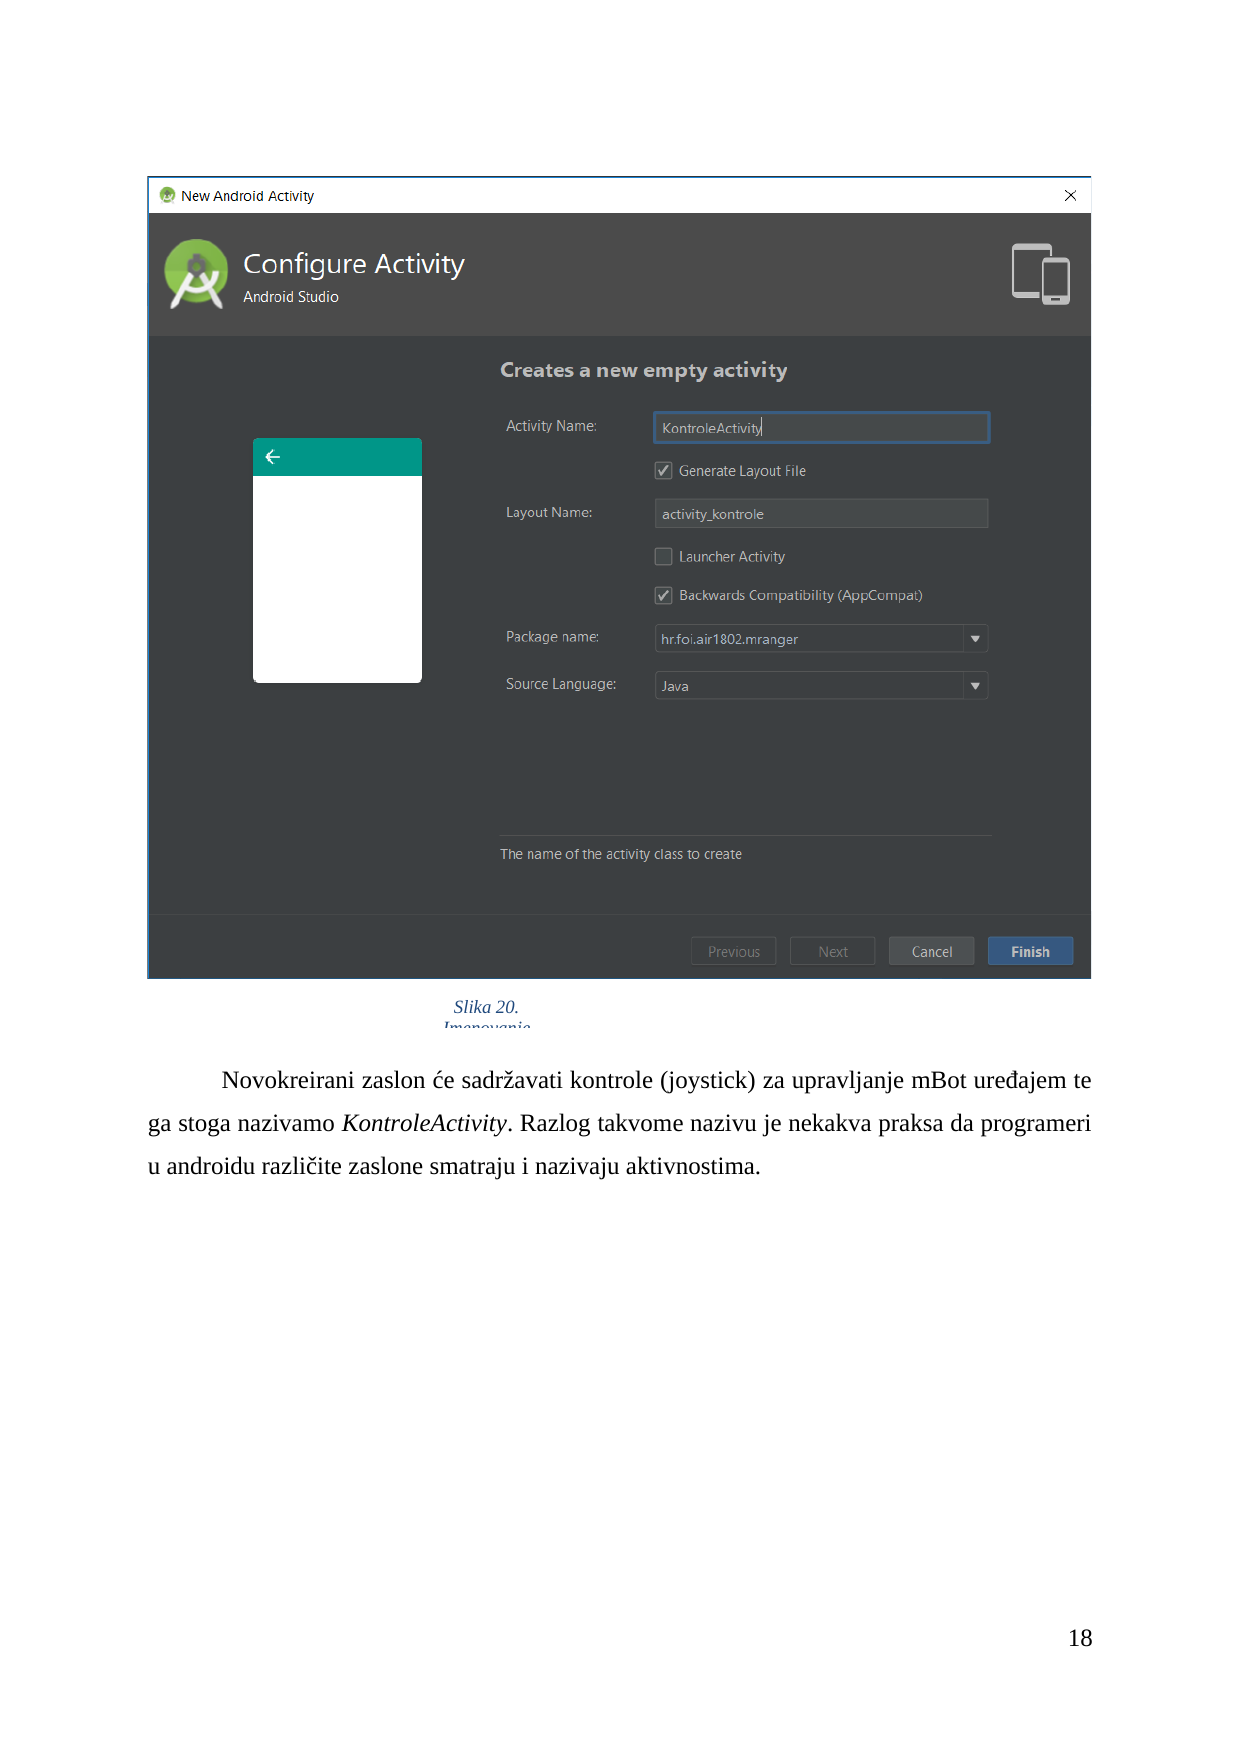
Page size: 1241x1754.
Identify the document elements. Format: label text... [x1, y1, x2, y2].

text Novokreirani zaslon će sadržavati kontrole (joystick) za upravljanje mBot uređajem te ga stoga nazivamo KontroleActivity. Razlog takvome nazivu je nekakva praksa da programeri u androidu različite zaslone smatraju i nazivaju aktivnostima. [148, 1065, 1093, 1180]
picture [147, 176, 1092, 979]
